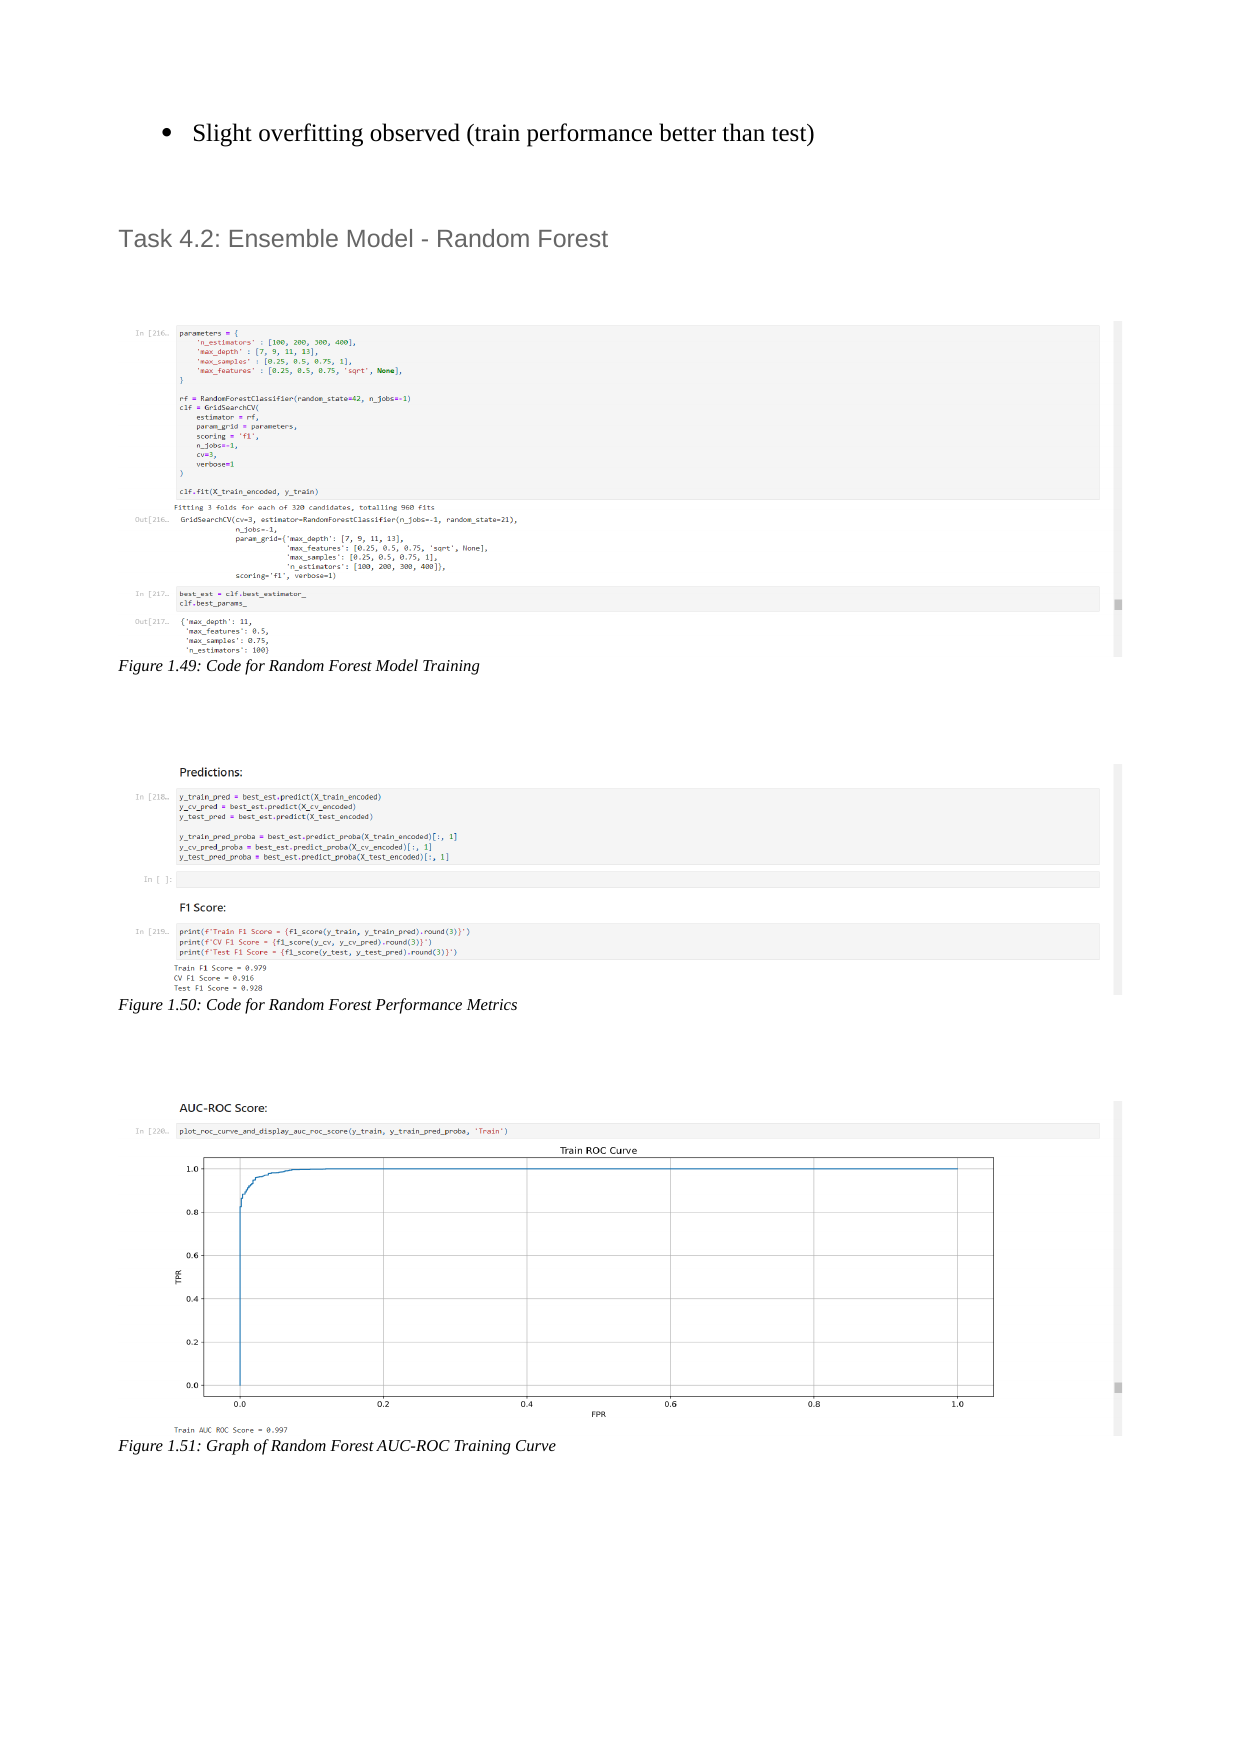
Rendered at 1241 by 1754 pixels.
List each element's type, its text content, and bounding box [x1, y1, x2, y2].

picture [118, 764, 1123, 995]
picture [118, 1101, 1123, 1436]
subtitle Task 4.2: Ensemble Model - Random Forest [118, 224, 1122, 252]
list Slight overfitting observed (train performance better than test) [162, 118, 1122, 147]
picture [118, 321, 1123, 657]
